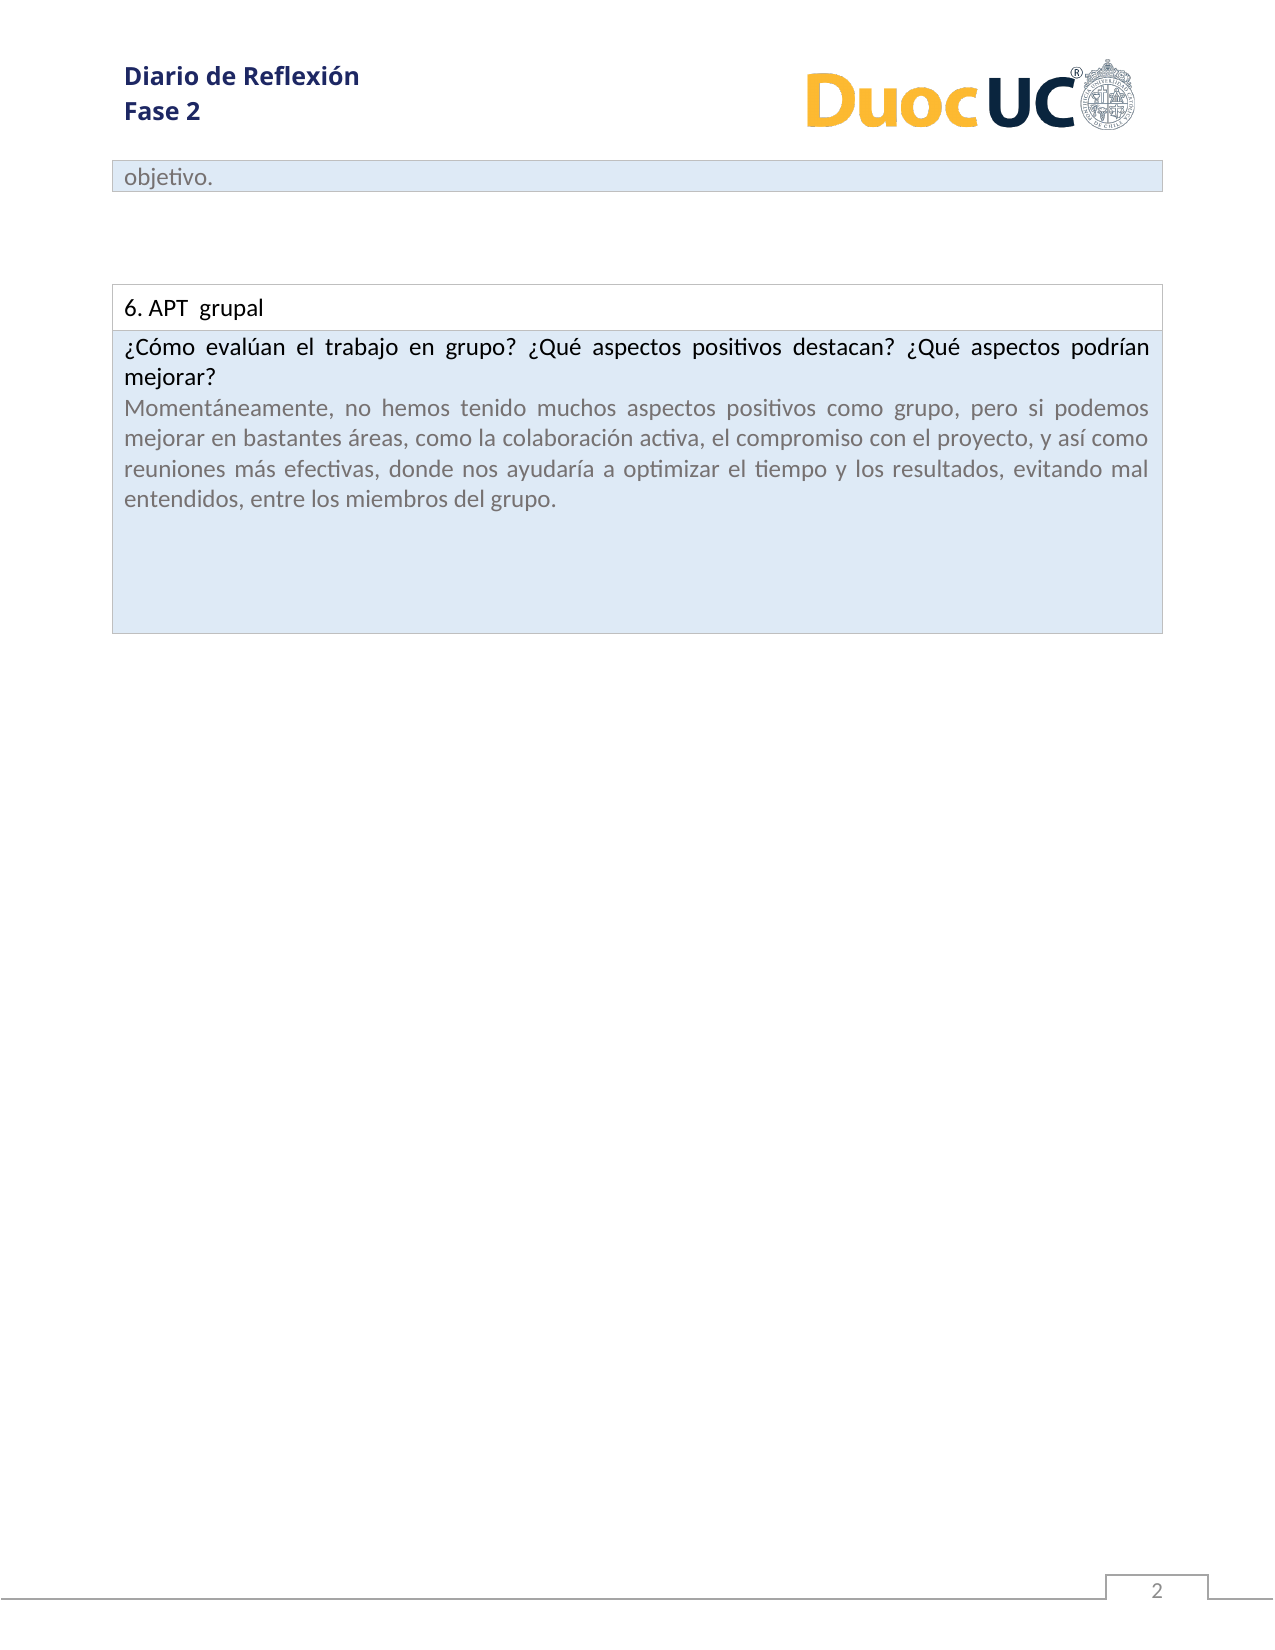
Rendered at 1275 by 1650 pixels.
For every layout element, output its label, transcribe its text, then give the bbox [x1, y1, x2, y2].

table_header 6. APT grupal [113, 285, 1162, 329]
picture [807, 59, 1135, 130]
table_cell ¿Cómo evalúan el trabajo en grupo? ¿Qué aspectos positivos destacan? ¿Qué aspectos podrían mejorar? Momentáneamente, no hemos tenido muchos aspectos positivos como grupo, pero si podemos mejorar en bastantes áreas, como la colaboración activa, el compromiso con el proyecto, y así como reuniones más efectivas, donde nos ayudaría a optimizar el tiempo y los resultados, evitando mal entendidos, entre los miembros del grupo. [113, 331, 1162, 633]
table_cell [113, 161, 1162, 191]
